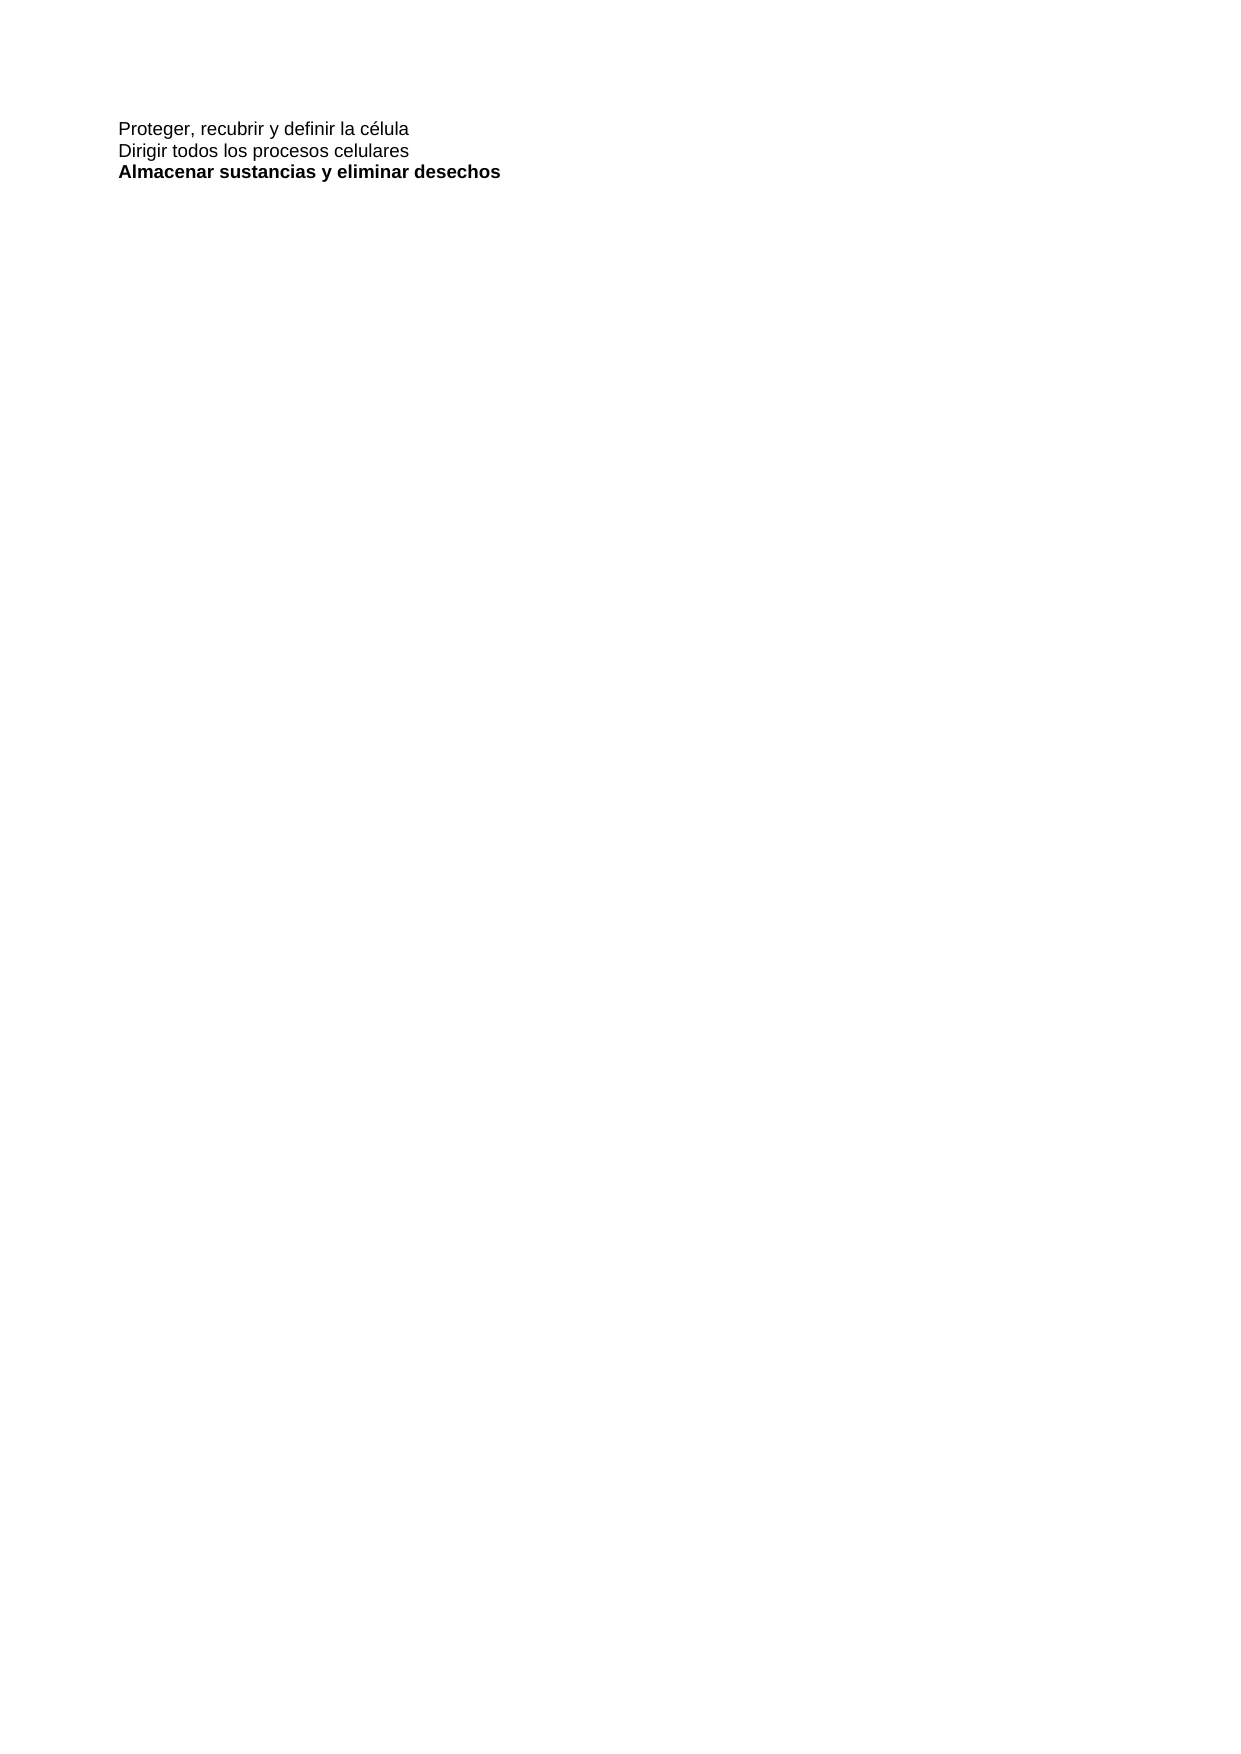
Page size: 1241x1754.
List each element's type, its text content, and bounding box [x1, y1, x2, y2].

text Dirigir todos los procesos celulares [118, 140, 1122, 161]
text Almacenar sustancias y eliminar desechos [118, 161, 1122, 183]
text Proteger, recubrir y definir la célula [118, 118, 1122, 140]
